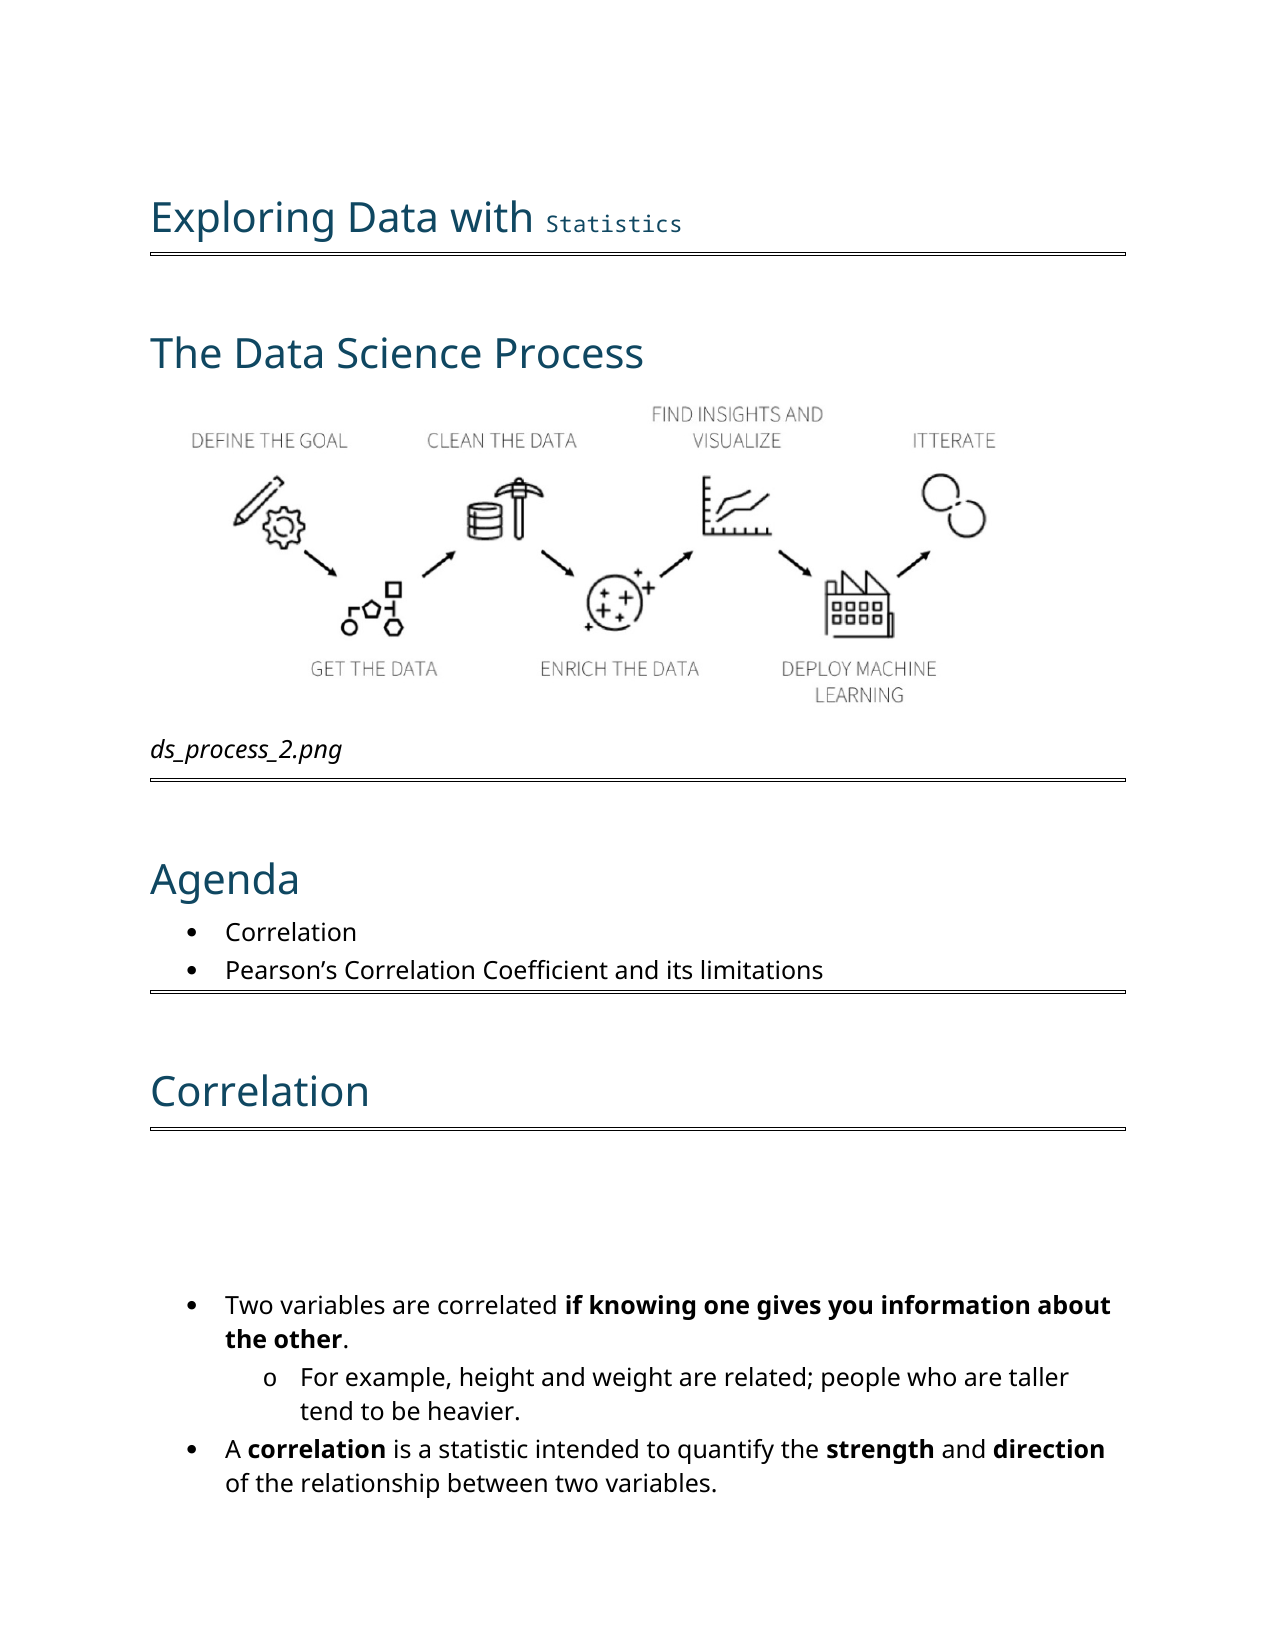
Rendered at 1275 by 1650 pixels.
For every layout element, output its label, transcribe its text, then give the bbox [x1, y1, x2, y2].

subtitle The Data Science Process [150, 324, 1125, 381]
subtitle Agenda [150, 850, 1125, 907]
list For example, height and weight are related; people who are taller tend to be heavier. [262, 1359, 1125, 1428]
text ds_process_2.png [150, 732, 1125, 766]
picture [168, 389, 1044, 711]
list Two variables are correlated if knowing one gives you information about the other. [187, 1288, 1125, 1356]
subtitle Exploring Data with Statistics [150, 187, 1125, 244]
list A correlation is a statistic intended to quantify the strength and direction of the relationship between two variables. [187, 1432, 1125, 1500]
list Pearson’s Correlation Coefficient and its limitations [187, 953, 1125, 987]
subtitle Correlation [150, 1062, 1125, 1119]
list Correlation [187, 915, 1125, 949]
